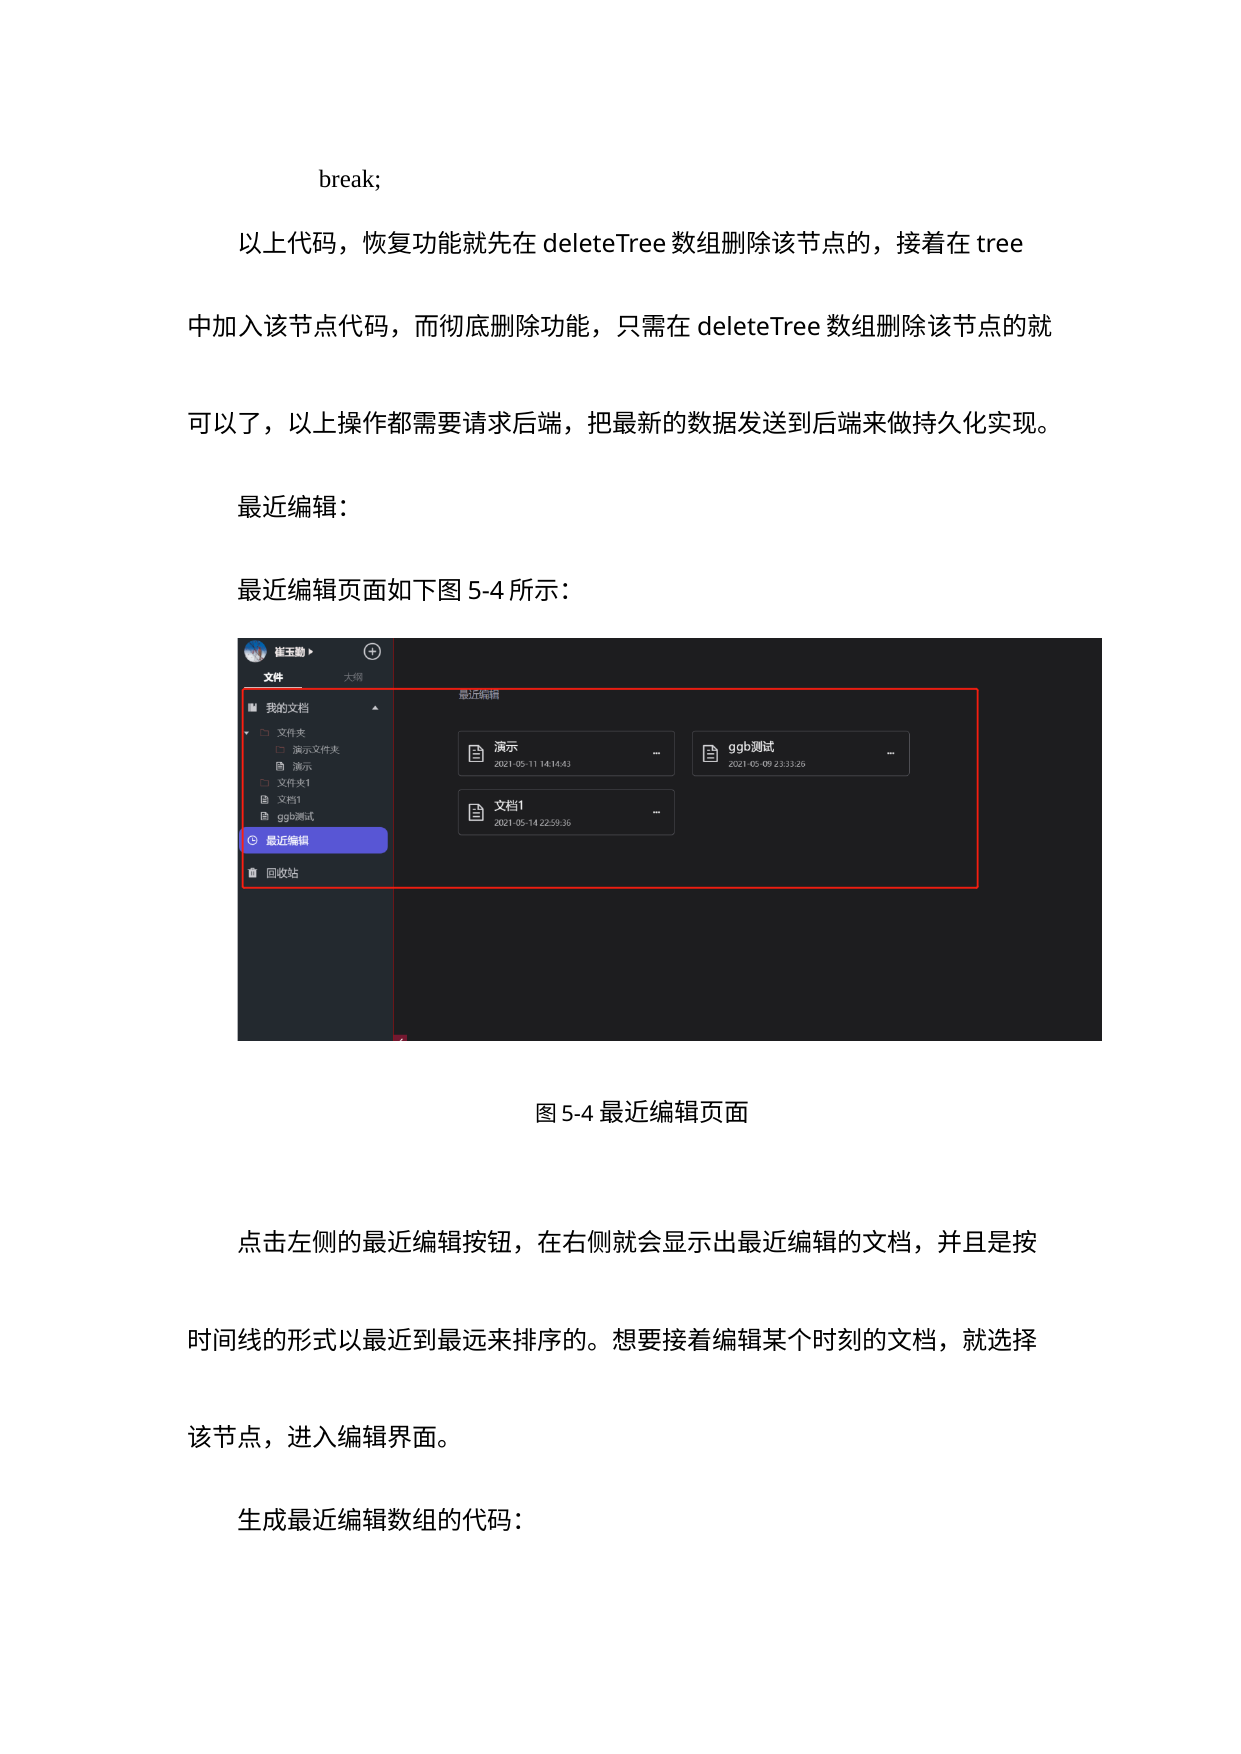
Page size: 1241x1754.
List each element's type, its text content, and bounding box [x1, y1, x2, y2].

text 点击左侧的最近编辑按钮，在右侧就会显示出最近编辑的文档，并且是按时间线的形式以最近到最远来排序的。想要接着编辑某个时刻的文档，就选择该节点，进入编辑界面。 [187, 1208, 1053, 1468]
text 生成最近编辑数组的代码： [187, 1486, 1053, 1551]
picture [237, 638, 1102, 1041]
text 中加入该节点代码，而彻底删除功能，只需在deleteTree数组删除该节点的就可以了，以上操作都需要请求后端，把最新的数据发送到后端来做持久化实现。 [187, 292, 1053, 454]
text 图5-4 最近编辑页面 [231, 1078, 1053, 1143]
text 最近编辑： [187, 473, 1053, 538]
text 以上代码，恢复功能就先在deleteTree数组删除该节点的，接着在tree [187, 209, 1053, 274]
text break; [231, 162, 1053, 194]
text 最近编辑页面如下图5-4所示： [187, 556, 1053, 621]
